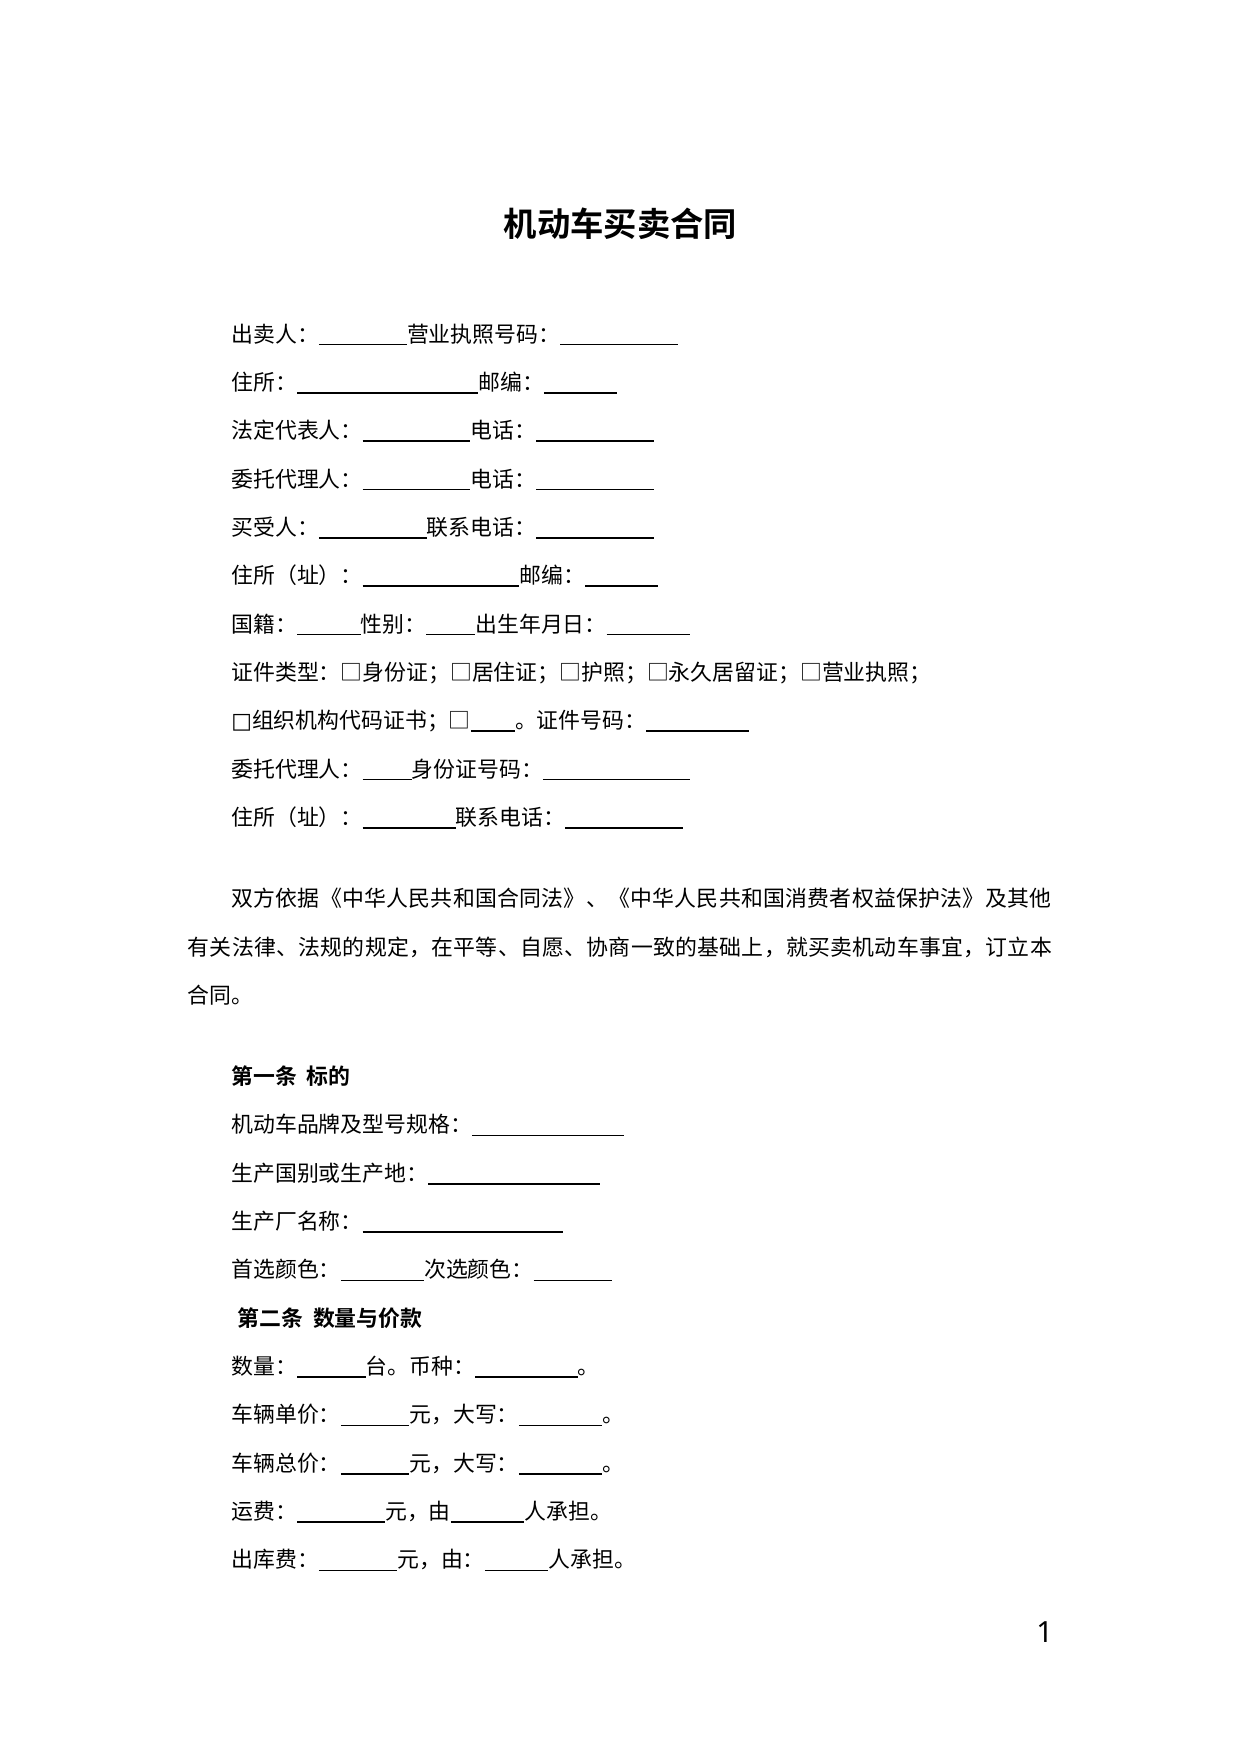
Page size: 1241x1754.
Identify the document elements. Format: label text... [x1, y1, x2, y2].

subtitle 机动车买卖合同 [187, 189, 1053, 254]
text 买受人： 联系电话： [187, 509, 1053, 542]
text 委托代理人： 电话： [187, 461, 1053, 494]
text 首选颜色： 次选颜色： [187, 1252, 1053, 1284]
text 双方依据《中华人民共和国合同法》、《中华人民共和国消费者权益保护法》及其他有关法律、法规的规定，在平等、自愿、协商一致的基础上，就买卖机动车事宜，订立本合同。 [187, 880, 1053, 1010]
text 生产厂名称： [187, 1204, 1053, 1236]
text 委托代理人： 身份证号码： [187, 751, 1053, 784]
text 运费： 元，由 人承担。 [187, 1494, 1053, 1526]
text 第一条 标的 [187, 1059, 1053, 1091]
text 第二条 数量与价款 [237, 1300, 1053, 1333]
text 住所： 邮编： [187, 364, 1053, 397]
text 证件类型：□身份证；□居住证；□护照；□永久居留证；□营业执照； [187, 654, 1053, 687]
text □组织机构代码证书；□ 。证件号码： [187, 703, 1053, 735]
text 国籍： 性别： 出生年月日： [187, 606, 1053, 639]
text 车辆单价： 元，大写： 。 [187, 1397, 1053, 1429]
text 住所（址）： 邮编： [187, 558, 1053, 590]
text 出库费： 元，由： 人承担。 [187, 1542, 1053, 1574]
text 数量： 台。币种： 。 [187, 1349, 1053, 1381]
text 法定代表人： 电话： [187, 413, 1053, 445]
text 住所（址）： 联系电话： [187, 799, 1053, 832]
text 车辆总价： 元，大写： 。 [187, 1445, 1053, 1478]
text 出卖人： 营业执照号码： [187, 316, 1053, 349]
text 机动车品牌及型号规格： [187, 1107, 1053, 1139]
text 生产国别或生产地： [187, 1155, 1053, 1188]
